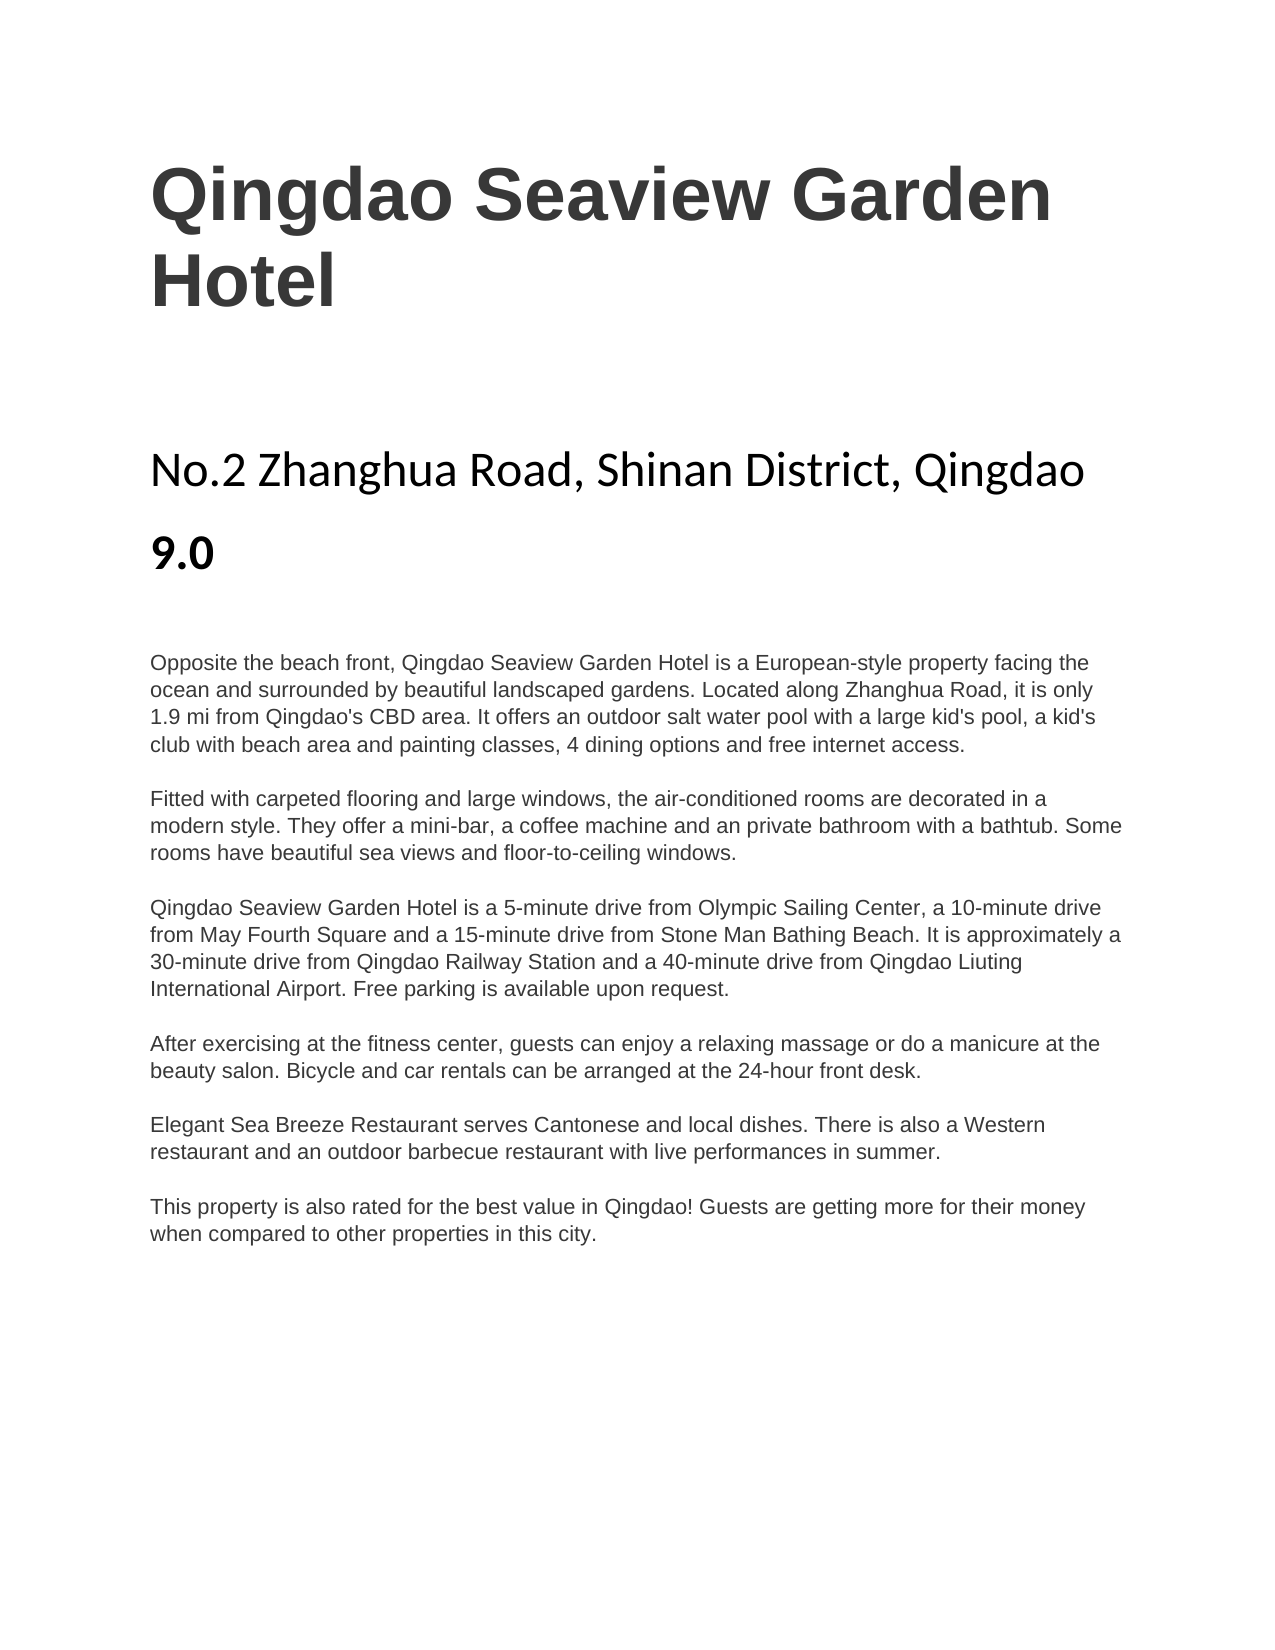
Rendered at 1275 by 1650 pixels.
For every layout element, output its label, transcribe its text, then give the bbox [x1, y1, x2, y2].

text 9.0 [150, 521, 1125, 582]
subtitle Qingdao Seaview Garden Hotel [150, 150, 1125, 322]
text Opposite the beach front, Qingdao Seaview Garden Hotel is a European-style property facing the ocean and surrounded by beautiful landscaped gardens. Located along Zhanghua Road, it is only 1.9 mi from Qingdao's CBD area. It offers an outdoor salt water pool with a large kid's pool, a kid's club with beach area and painting classes, 4 dining options and free internet access. Fitted with carpeted flooring and large windows, the air-conditioned rooms are decorated in a modern style. They offer a mini-bar, a coffee machine and an private bathroom with a bathtub. Some rooms have beautiful sea views and floor-to-ceiling windows. Qingdao Seaview Garden Hotel is a 5-minute drive from Olympic Sailing Center, a 10-minute drive from May Fourth Square and a 15-minute drive from Stone Man Bathing Beach. It is approximately a 30-minute drive from Qingdao Railway Station and a 40-minute drive from Qingdao Liuting International Airport. Free parking is available upon request. After exercising at the fitness center, guests can enjoy a relaxing massage or do a manicure at the beauty salon. Bicycle and car rentals can be arranged at the 24-hour front desk. Elegant Sea Breeze Restaurant serves Cantonese and local dishes. There is also a Western restaurant and an outdoor barbecue restaurant with live performances in summer. This property is also rated for the best value in Qingdao! Guests are getting more for their money when compared to other properties in this city. [150, 650, 1125, 1246]
text No.2 Zhanghua Road, Shinan District, Qingdao [150, 438, 1125, 499]
